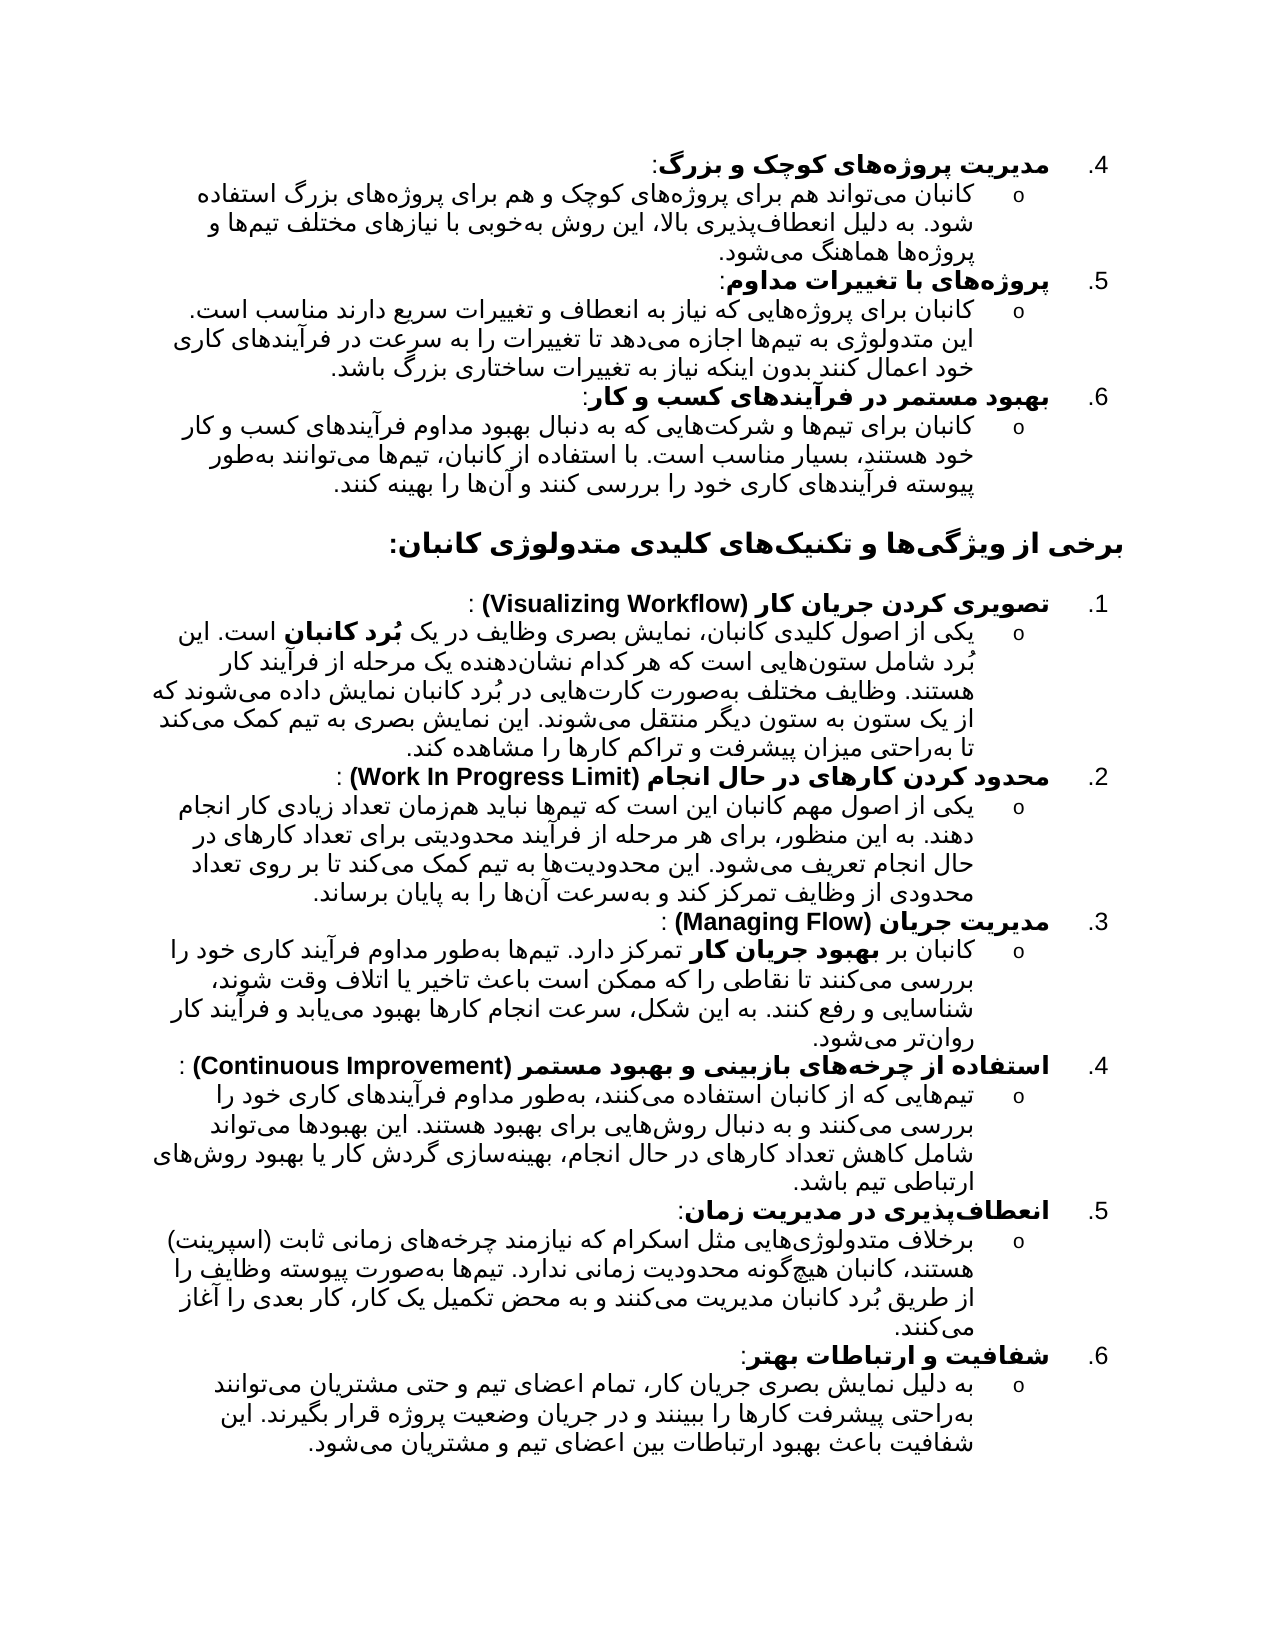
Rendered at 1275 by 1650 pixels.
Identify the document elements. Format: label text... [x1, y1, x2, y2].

list بهبود مستمر در فرآیندهای کسب و کار: [150, 382, 1087, 411]
list انعطاف‌پذیری در مدیریت زمان: [150, 1196, 1087, 1225]
text برخی از ویژگی‌ها و تکنیک‌های کلیدی متدولوژی کانبان: [150, 527, 1125, 559]
list پروژه‌های با تغییرات مداوم: [150, 266, 1087, 295]
list یکی از اصول مهم کانبان این است که تیم‌ها نباید هم‌زمان تعداد زیادی کار انجام دهند. به این منظور، برای هر مرحله از فرآیند محدودیتی برای تعداد کارهای در حال انجام تعریف می‌شود. این محدودیت‌ها به تیم کمک می‌کند تا بر روی تعداد محدودی از وظایف تمرکز کند و به‌سرعت آن‌ها را به پایان برساند. [150, 791, 1012, 907]
list استفاده از چرخه‌های بازبینی و بهبود مستمر (Continuous Improvement) : [150, 1051, 1087, 1080]
list محدود کردن کارهای در حال انجام (Work In Progress Limit) : [150, 762, 1087, 791]
list یکی از اصول کلیدی کانبان، نمایش بصری وظایف در یک بُرد کانبان است. این بُرد شامل ستون‌هایی است که هر کدام نشان‌دهنده یک مرحله از فرآیند کار هستند. وظایف مختلف به‌صورت کارت‌هایی در بُرد کانبان نمایش داده می‌شوند که از یک ستون به ستون دیگر منتقل می‌شوند. این نمایش بصری به تیم کمک می‌کند تا به‌راحتی میزان پیشرفت و تراکم کارها را مشاهده کند. [150, 617, 1012, 762]
list تصویری کردن جریان کار (Visualizing Workflow) : [150, 588, 1087, 617]
list شفافیت و ارتباطات بهتر: [150, 1341, 1087, 1369]
list مدیریت جریان (Managing Flow) : [150, 907, 1087, 935]
list کانبان برای تیم‌ها و شرکت‌هایی که به دنبال بهبود مداوم فرآیندهای کسب و کار خود هستند، بسیار مناسب است. با استفاده از کانبان، تیم‌ها می‌توانند به‌طور پیوسته فرآیندهای کاری خود را بررسی کنند و آن‌ها را بهینه کنند. [150, 411, 1012, 498]
list کانبان بر بهبود جریان کار تمرکز دارد. تیم‌ها به‌طور مداوم فرآیند کاری خود را بررسی می‌کنند تا نقاطی را که ممکن است باعث تاخیر یا اتلاف وقت شوند، شناسایی و رفع کنند. به این شکل، سرعت انجام کارها بهبود می‌یابد و فرآیند کار روان‌تر می‌شود. [150, 935, 1012, 1051]
list کانبان برای پروژه‌هایی که نیاز به انعطاف و تغییرات سریع دارند مناسب است. این متدولوژی به تیم‌ها اجازه می‌دهد تا تغییرات را به سرعت در فرآیندهای کاری خود اعمال کنند بدون اینکه نیاز به تغییرات ساختاری بزرگ باشد. [150, 295, 1012, 382]
list تیم‌هایی که از کانبان استفاده می‌کنند، به‌طور مداوم فرآیندهای کاری خود را بررسی می‌کنند و به دنبال روش‌هایی برای بهبود هستند. این بهبودها می‌تواند شامل کاهش تعداد کارهای در حال انجام، بهینه‌سازی گردش کار یا بهبود روش‌های ارتباطی تیم باشد. [150, 1080, 1012, 1196]
list به دلیل نمایش بصری جریان کار، تمام اعضای تیم و حتی مشتریان می‌توانند به‌راحتی پیشرفت کارها را ببینند و در جریان وضعیت پروژه قرار بگیرند. این شفافیت باعث بهبود ارتباطات بین اعضای تیم و مشتریان می‌شود. [150, 1369, 1012, 1457]
list مدیریت پروژه‌های کوچک و بزرگ: [150, 150, 1087, 179]
list کانبان می‌تواند هم برای پروژه‌های کوچک و هم برای پروژه‌های بزرگ استفاده شود. به دلیل انعطاف‌پذیری بالا، این روش به‌خوبی با نیازهای مختلف تیم‌ها و پروژه‌ها هماهنگ می‌شود. [150, 179, 1012, 266]
list برخلاف متدولوژی‌هایی مثل اسکرام که نیازمند چرخه‌های زمانی ثابت (اسپرینت) هستند، کانبان هیچ‌گونه محدودیت زمانی ندارد. تیم‌ها به‌صورت پیوسته وظایف را از طریق بُرد کانبان مدیریت می‌کنند و به محض تکمیل یک کار، کار بعدی را آغاز می‌کنند. [150, 1225, 1012, 1341]
